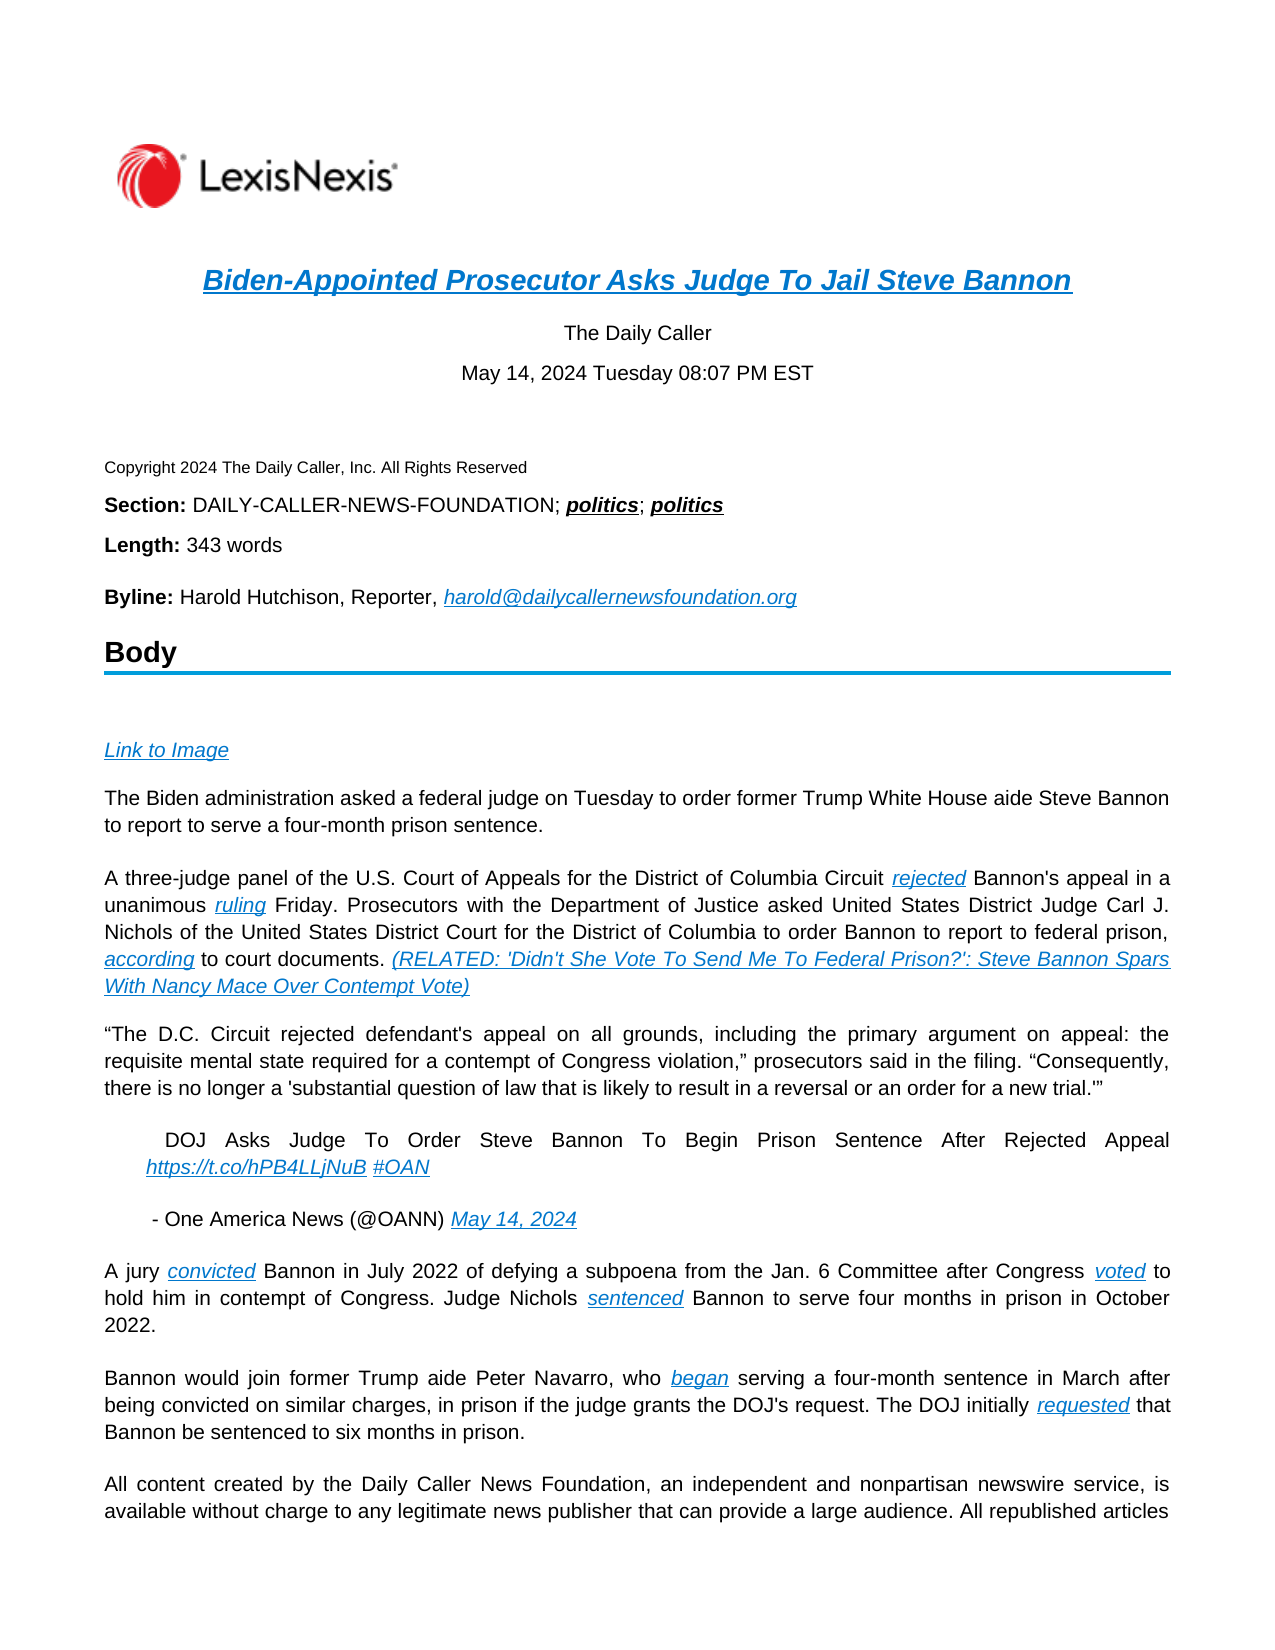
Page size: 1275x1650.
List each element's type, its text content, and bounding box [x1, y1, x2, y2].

text The Biden administration asked a federal judge on Tuesday to order former Trump White House aide Steve Bannon to report to serve a four-month prison sentence. [104, 783, 1171, 837]
text Section: DAILY-CALLER-NEWS-FOUNDATION; politics; politics [104, 490, 1171, 517]
text A jury convicted Bannon in July 2022 of defying a subpoena from the Jan. 6 Committee after Congress voted to hold him in contempt of Congress. Judge Nichols sentenced Bannon to serve four months in prison in October 2022. [104, 1256, 1171, 1337]
text Length: 343 words [104, 529, 1171, 556]
picture [104, 144, 412, 208]
text - One America News (@OANN) May 14, 2024 [146, 1204, 1171, 1231]
text May 14, 2024 Tuesday 08:07 PM EST [104, 357, 1171, 384]
text The Daily Caller [104, 318, 1171, 345]
text DOJ Asks Judge To Order Steve Bannon To Begin Prison Sentence After Rejected Appeal https://t.co/hPB4LLjNuB #OAN [146, 1125, 1171, 1179]
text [104, 1468, 1171, 1523]
text Body [104, 633, 1171, 669]
text Link to Image [104, 735, 1171, 762]
text A three-judge panel of the U.S. Court of Appeals for the District of Columbia Circuit rejected Bannon's appeal in a unanimous ruling Friday. Prosecutors with the Department of Justice asked United States District Judge Carl J. Nichols of the United States District Court for the District of Columbia to order Bannon to report to federal prison, according to court documents. (RELATED: 'Didn't She Vote To Send Me To Federal Prison?': Steve Bannon Spars With Nancy Mace Over Contempt Vote) [104, 862, 1171, 998]
text Copyright 2024 The Daily Caller, Inc. All Rights Reserved [104, 426, 1171, 477]
text Byline: Harold Hutchison, Reporter, harold@dailycallernewsfoundation.org [104, 581, 1171, 608]
text “The D.C. Circuit rejected defendant's appeal on all grounds, including the primary argument on appeal: the requisite mental state required for a contempt of Congress violation,” prosecutors said in the filing. “Consequently, there is no longer a 'substantial question of law that is likely to result in a reversal or an order for a new trial.'” [104, 1018, 1171, 1100]
subtitle Biden-Appointed Prosecutor Asks Judge To Jail Steve Bannon [104, 261, 1171, 297]
text Bannon would join former Trump aide Peter Navarro, who began serving a four-month sentence in March after being convicted on similar charges, in prison if the judge grants the DOJ's request. The DOJ initially requested that Bannon be sentenced to six months in prison. [104, 1362, 1171, 1443]
